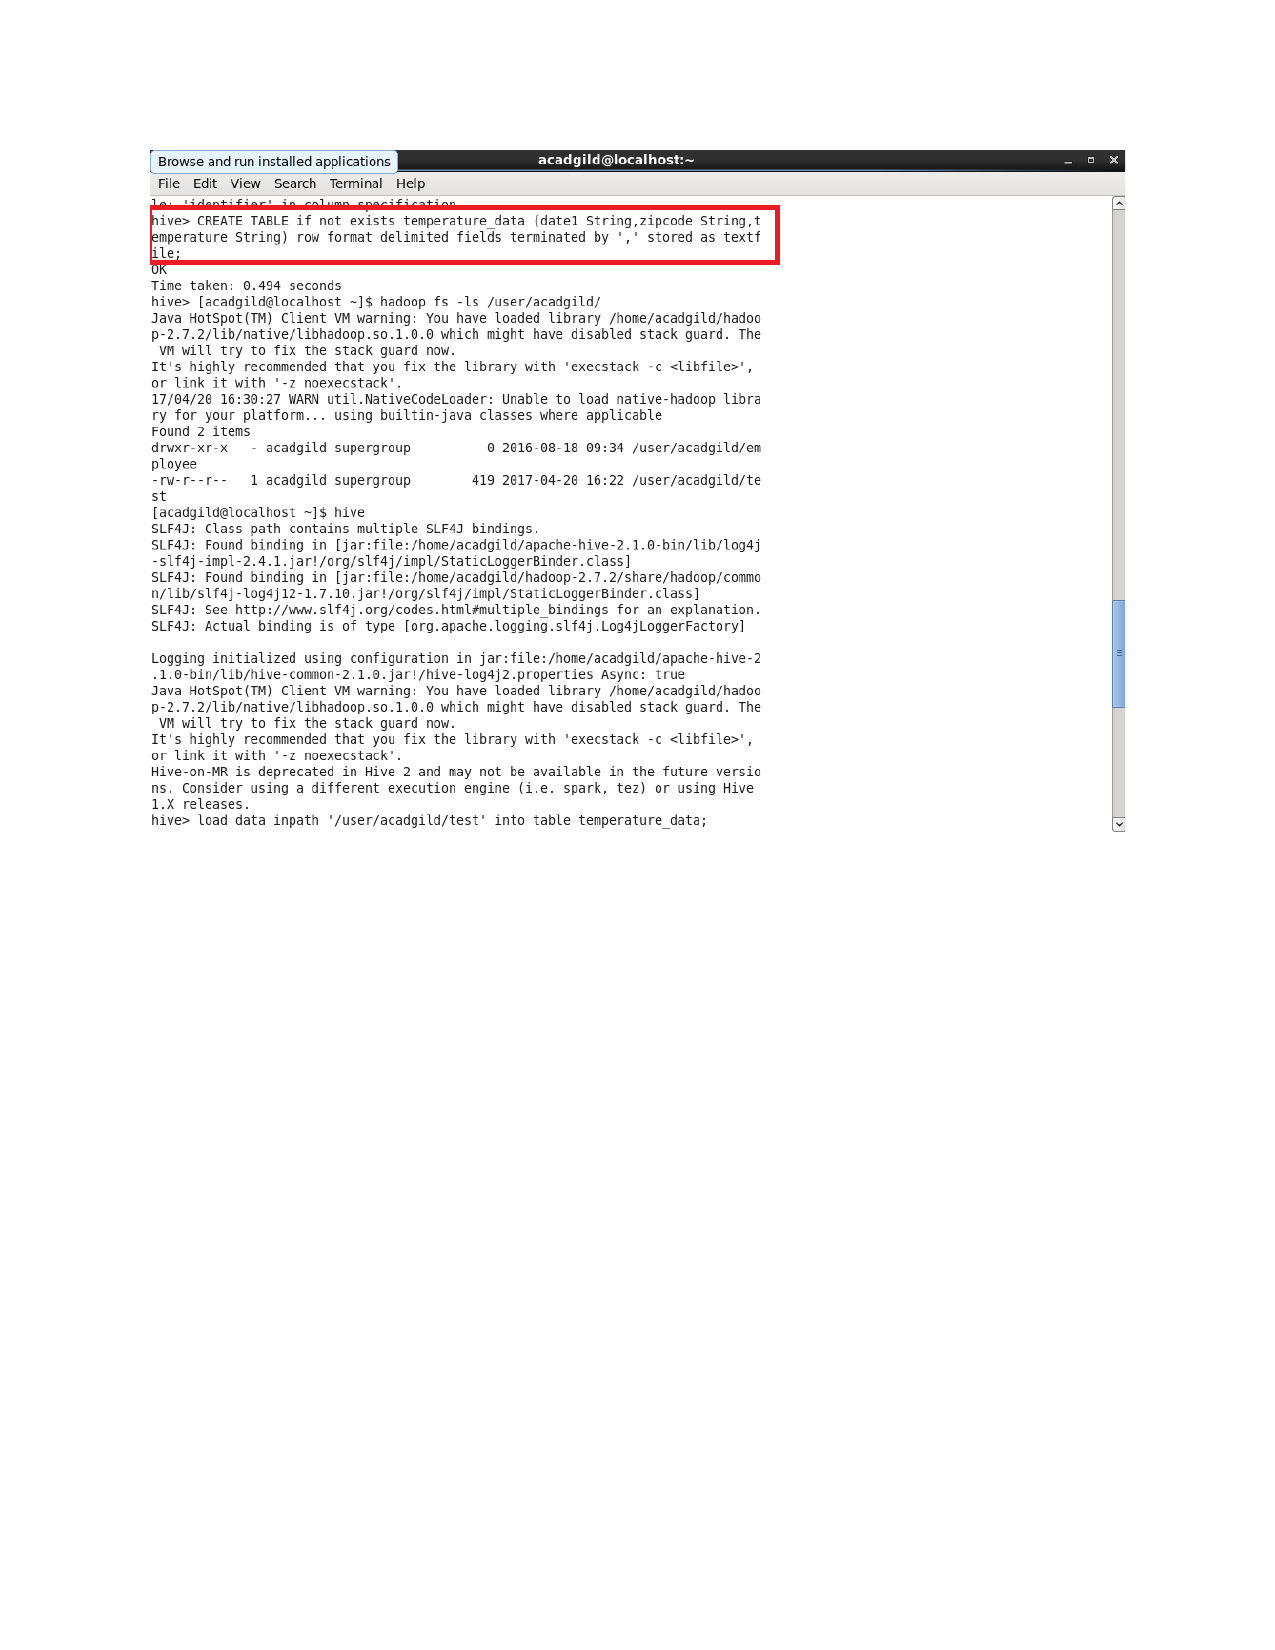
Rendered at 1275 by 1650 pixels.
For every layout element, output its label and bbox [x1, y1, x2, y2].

picture [150, 150, 1125, 832]
